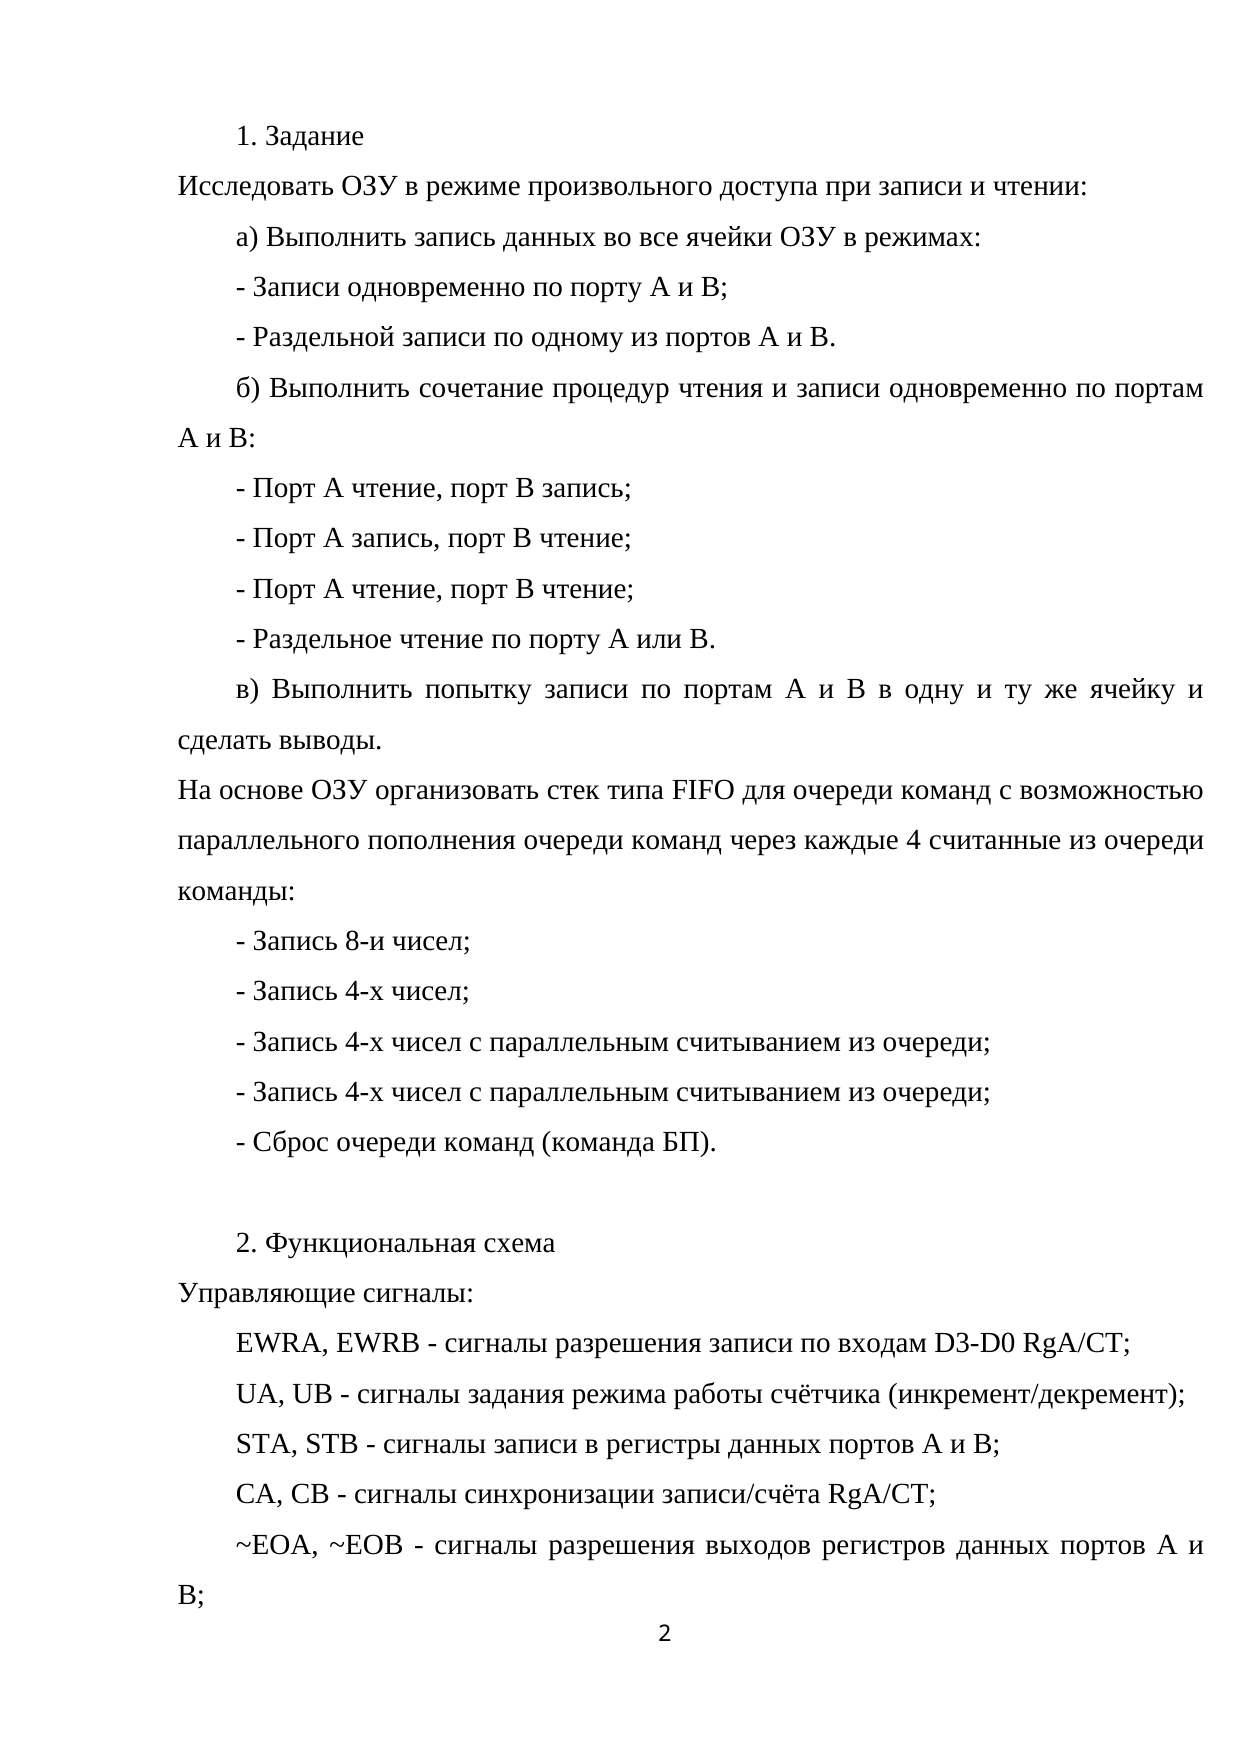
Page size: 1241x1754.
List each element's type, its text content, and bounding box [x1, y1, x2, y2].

text STA, STB - сигналы записи в регистры данных портов А и В; [177, 1426, 1205, 1460]
text - Запись 4-х чисел; [177, 973, 1205, 1007]
text - Порт А чтение, порт В чтение; [177, 571, 1205, 604]
text - Порт А запись, порт В чтение; [177, 521, 1205, 554]
text - Раздельное чтение по порту А или В. [177, 621, 1205, 655]
text ~EOA, ~EOB - сигналы разрешения выходов регистров данных портов А и В; [177, 1527, 1205, 1611]
text б) Выполнить сочетание процедур чтения и записи одновременно по портам А и В: [177, 370, 1205, 453]
text Исследовать ОЗУ в режиме произвольного доступа при записи и чтении: [177, 168, 1205, 202]
text - Порт А чтение, порт В запись; [177, 470, 1205, 504]
list Задание [177, 118, 1152, 152]
text в) Выполнить попытку записи по портам А и В в одну и ту же ячейку и сделать выводы. [177, 672, 1205, 755]
text - Раздельной записи по одному из портов А и В. [177, 319, 1205, 353]
text - Сброс очереди команд (команда БП). [177, 1124, 1205, 1158]
text UA, UB - сигналы задания режима работы счётчика (инкремент/декремент); [177, 1376, 1205, 1409]
text - Запись 4-х чисел с параллельным считыванием из очереди; [177, 1024, 1205, 1057]
text Управляющие сигналы: [177, 1275, 1205, 1309]
text EWRA, EWRB - сигналы разрешения записи по входам D3-D0 RgA/CT; [177, 1326, 1205, 1359]
text - Запись 4-х чисел с параллельным считыванием из очереди; [177, 1074, 1205, 1108]
list Функциональная схема [177, 1225, 1205, 1258]
text CA, CB - сигналы синхронизации записи/счёта RgA/CT; [177, 1477, 1205, 1510]
text - Записи одновременно по порту А и В; [177, 269, 1205, 303]
text На основе ОЗУ организовать стек типа FIFO для очереди команд с возможностью параллельного пополнения очереди команд через каждые 4 считанные из очереди команды: [177, 772, 1205, 906]
text а) Выполнить запись данных во все ячейки ОЗУ в режимах: [177, 219, 1205, 252]
text - Запись 8-и чисел; [177, 923, 1205, 957]
